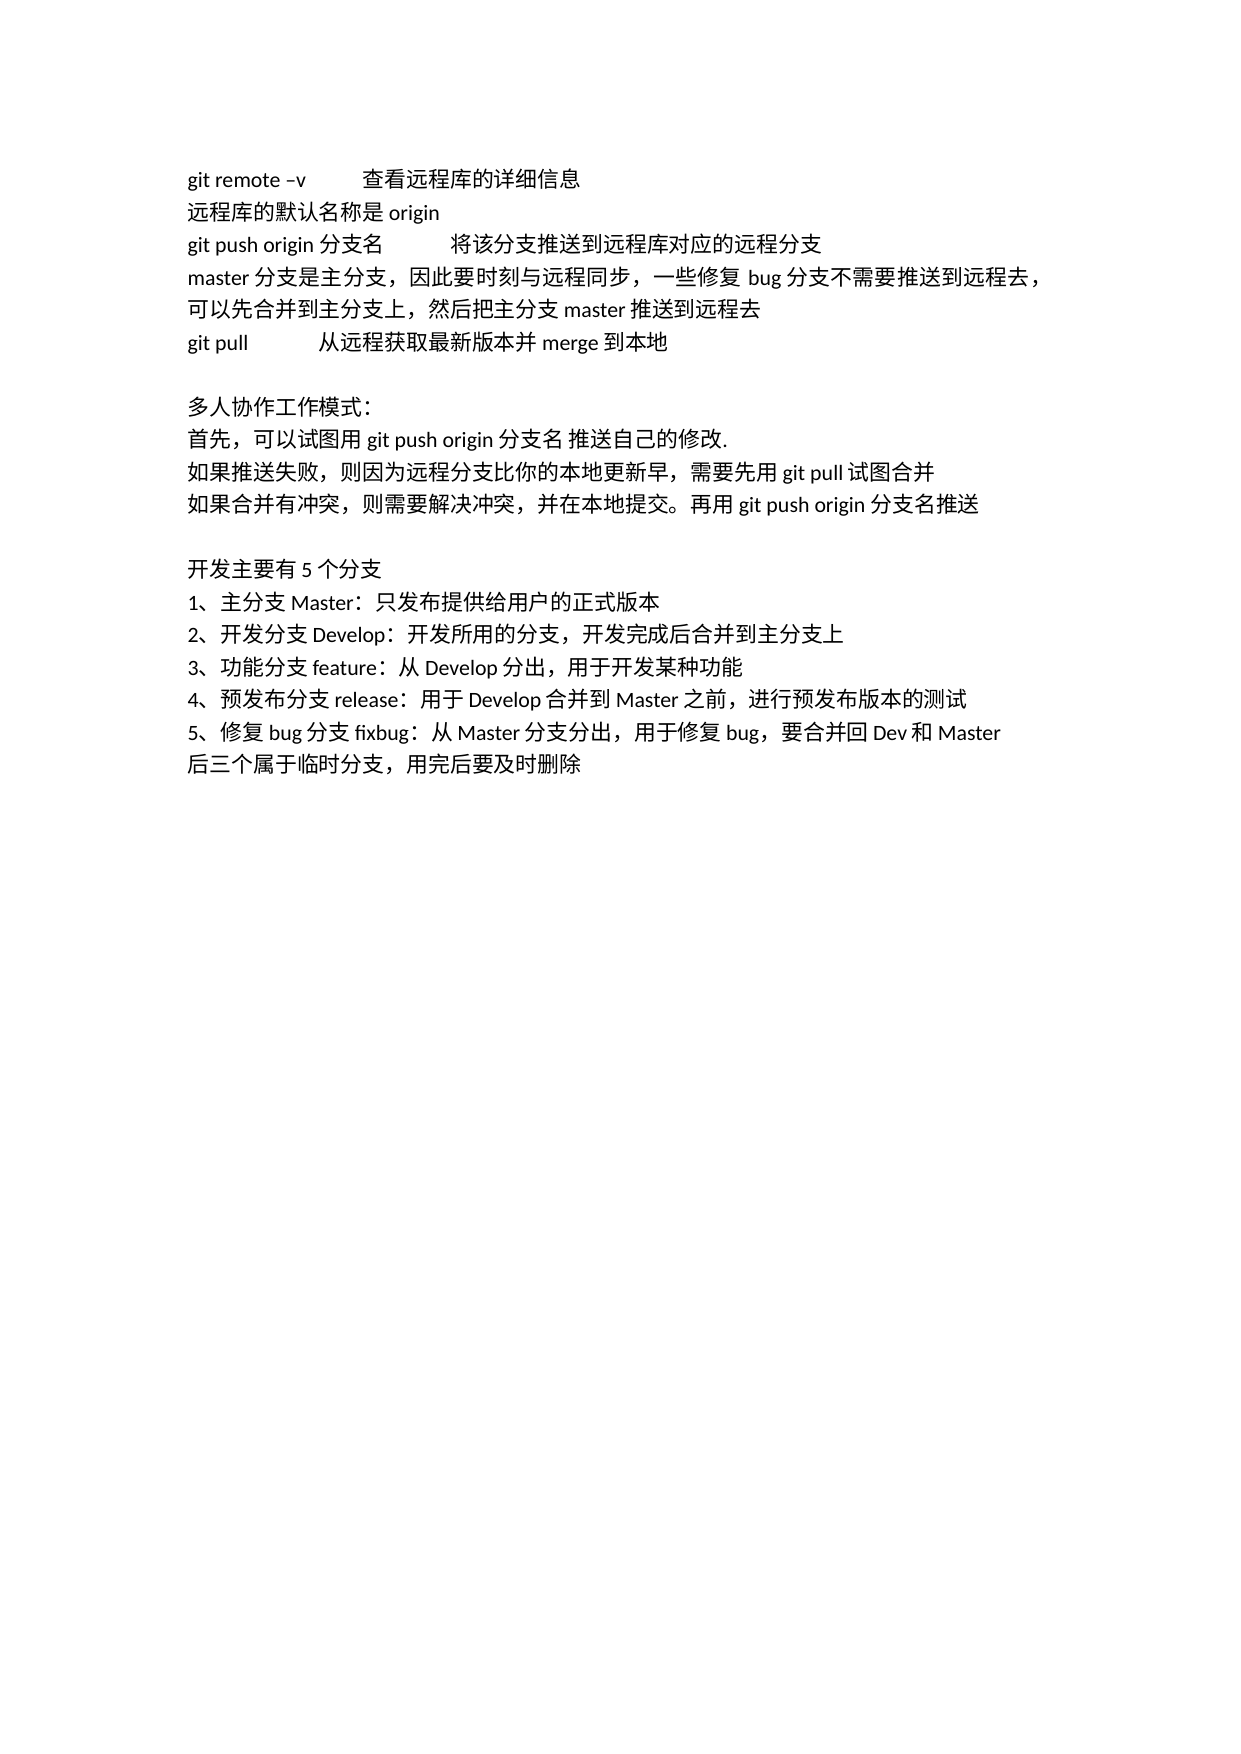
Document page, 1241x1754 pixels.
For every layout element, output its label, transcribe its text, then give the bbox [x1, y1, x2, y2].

text 如果合并有冲突，则需要解决冲突，并在本地提交。再用git push origin 分支名推送 [187, 487, 1053, 519]
text 3、功能分支feature：从Develop分出，用于开发某种功能 [187, 649, 1053, 682]
text 后三个属于临时分支，用完后要及时删除 [187, 747, 1053, 779]
text 1、主分支Master：只发布提供给用户的正式版本 [187, 584, 1053, 617]
text 远程库的默认名称是origin [187, 194, 1053, 227]
text master分支是主分支，因此要时刻与远程同步，一些修复bug分支不需要推送到远程去，可以先合并到主分支上，然后把主分支master推送到远程去 [187, 259, 1053, 324]
text 2、开发分支Develop：开发所用的分支，开发完成后合并到主分支上 [187, 617, 1053, 649]
text 开发主要有5个分支 [187, 552, 1053, 584]
text git remote –v 查看远程库的详细信息 [187, 162, 1053, 194]
text git pull 从远程获取最新版本并merge到本地 [187, 324, 1053, 357]
text git push origin 分支名 将该分支推送到远程库对应的远程分支 [187, 227, 1053, 259]
text 5、修复bug分支fixbug：从Master分支分出，用于修复bug，要合并回Dev和Master [187, 714, 1053, 747]
text 首先，可以试图用git push origin 分支名 推送自己的修改. [187, 422, 1053, 454]
text 4、预发布分支release：用于Develop合并到Master之前，进行预发布版本的测试 [187, 682, 1053, 714]
text 多人协作工作模式： [187, 389, 1053, 422]
text 如果推送失败，则因为远程分支比你的本地更新早，需要先用git pull试图合并 [187, 454, 1053, 487]
